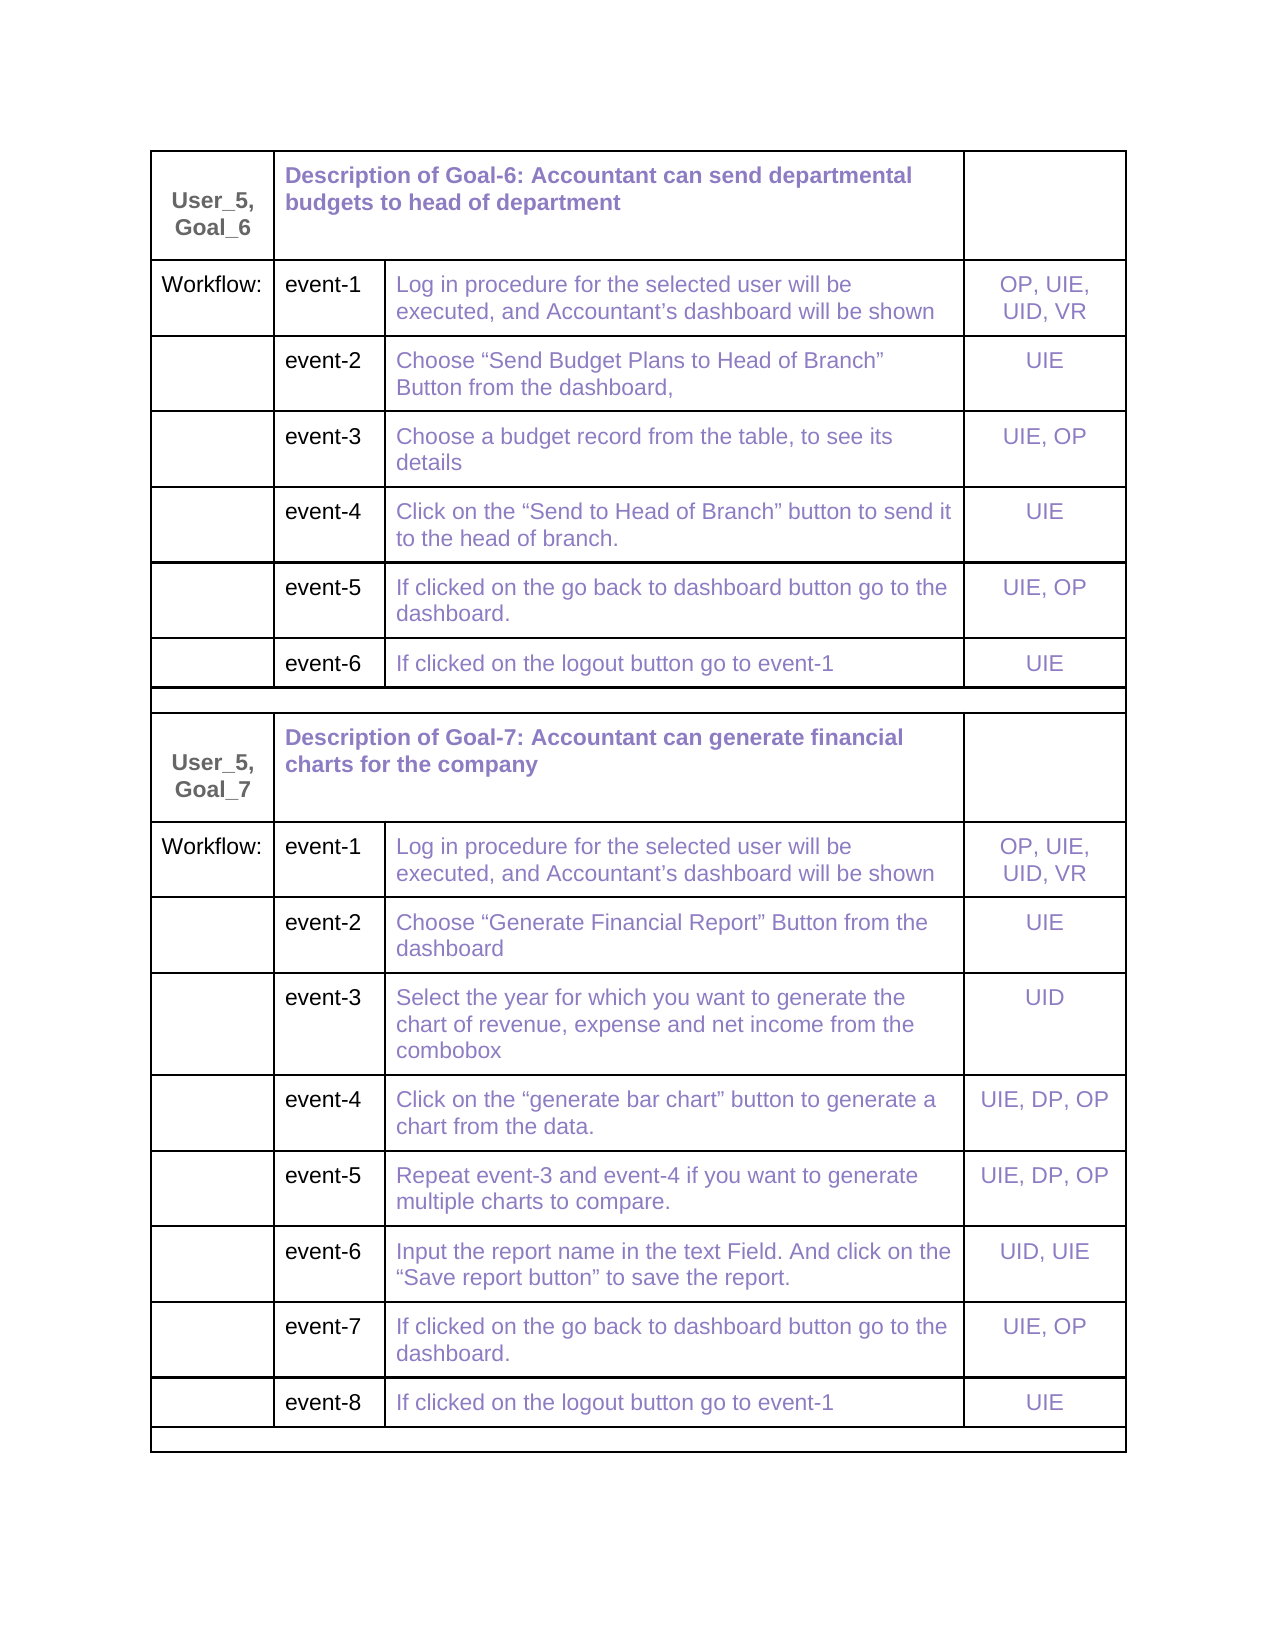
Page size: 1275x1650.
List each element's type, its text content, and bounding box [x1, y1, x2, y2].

table_cell Repeat event-3 and event-4 if you want to generate multiple charts to compare. [386, 1152, 963, 1225]
table_cell Choose “Generate Financial Report” Button from the dashboard [386, 898, 963, 972]
table_cell Click on the “Send to Head of Branch” button to send it to the head of branch. [386, 488, 963, 561]
table_cell UID, UIE [965, 1227, 1125, 1301]
table_cell [152, 337, 273, 410]
table_cell event-4 [275, 1076, 384, 1149]
table_cell [152, 1152, 273, 1225]
table_cell If clicked on the go back to dashboard button go to the dashboard. [386, 1303, 963, 1376]
table_cell event-6 [275, 639, 384, 686]
table_cell Log in procedure for the selected user will be executed, and Accountant’s dashboard will be shown [386, 261, 963, 334]
table_cell Workflow: [152, 823, 273, 896]
table_cell UIE, OP [965, 412, 1125, 486]
table_cell [152, 1227, 273, 1301]
table_cell Log in procedure for the selected user will be executed, and Accountant’s dashboard will be shown [386, 823, 963, 896]
table_cell Workflow: [152, 261, 273, 334]
table_cell [152, 412, 273, 486]
table_cell Click on the “generate bar chart” button to generate a chart from the data. [386, 1076, 963, 1149]
table_cell [152, 898, 273, 972]
table_cell UIE [965, 1379, 1125, 1426]
table_cell UIE [965, 639, 1125, 686]
table_cell [152, 639, 273, 686]
table_cell Select the year for which you want to generate the chart of revenue, expense and net income from the combobox [386, 974, 963, 1074]
table_cell UIE, DP, OP [965, 1076, 1125, 1149]
table_cell UIE, OP [965, 1303, 1125, 1376]
table_cell event-3 [275, 974, 384, 1074]
table_cell event-5 [275, 1152, 384, 1225]
table_cell UIE, OP [965, 564, 1125, 637]
table_cell event-3 [275, 412, 384, 486]
table_cell Description of Goal-7: Accountant can generate financial charts for the company [275, 714, 963, 821]
table_cell event-7 [275, 1303, 384, 1376]
table_cell [152, 1076, 273, 1149]
table_cell [152, 488, 273, 561]
table_cell UIE [965, 337, 1125, 410]
table_cell event-1 [275, 823, 384, 896]
table_cell event-2 [275, 898, 384, 972]
table_cell [152, 1428, 1125, 1451]
table_cell event-8 [275, 1379, 384, 1426]
table_cell Choose “Send Budget Plans to Head of Branch” Button from the dashboard, [386, 337, 963, 410]
table_cell UIE [965, 898, 1125, 972]
table_cell UIE [965, 488, 1125, 561]
table_cell OP, UIE, UID, VR [965, 261, 1125, 334]
table_cell Description of Goal-6: Accountant can send departmental budgets to head of department [275, 152, 963, 259]
table_cell User_5, Goal_6 [152, 152, 273, 259]
table_cell [152, 1303, 273, 1376]
table_cell event-4 [275, 488, 384, 561]
table_cell If clicked on the logout button go to event-1 [386, 639, 963, 686]
table_cell UIE, DP, OP [965, 1152, 1125, 1225]
table_cell OP, UIE, UID, VR [965, 823, 1125, 896]
table_cell Input the report name in the text Field. And click on the “Save report button” to save the report. [386, 1227, 963, 1301]
table_cell [965, 152, 1125, 259]
table_cell Choose a budget record from the table, to see its details [386, 412, 963, 486]
table_cell If clicked on the logout button go to event-1 [386, 1379, 963, 1426]
table_cell [152, 1379, 273, 1426]
table_cell event-1 [275, 261, 384, 334]
table_cell event-2 [275, 337, 384, 410]
table_cell [152, 689, 1125, 712]
table_cell event-6 [275, 1227, 384, 1301]
table_cell [965, 714, 1125, 821]
table_cell User_5, Goal_7 [152, 714, 273, 821]
table_cell [152, 564, 273, 637]
table_cell [152, 974, 273, 1074]
table_cell If clicked on the go back to dashboard button go to the dashboard. [386, 564, 963, 637]
table_cell event-5 [275, 564, 384, 637]
table_cell UID [965, 974, 1125, 1074]
